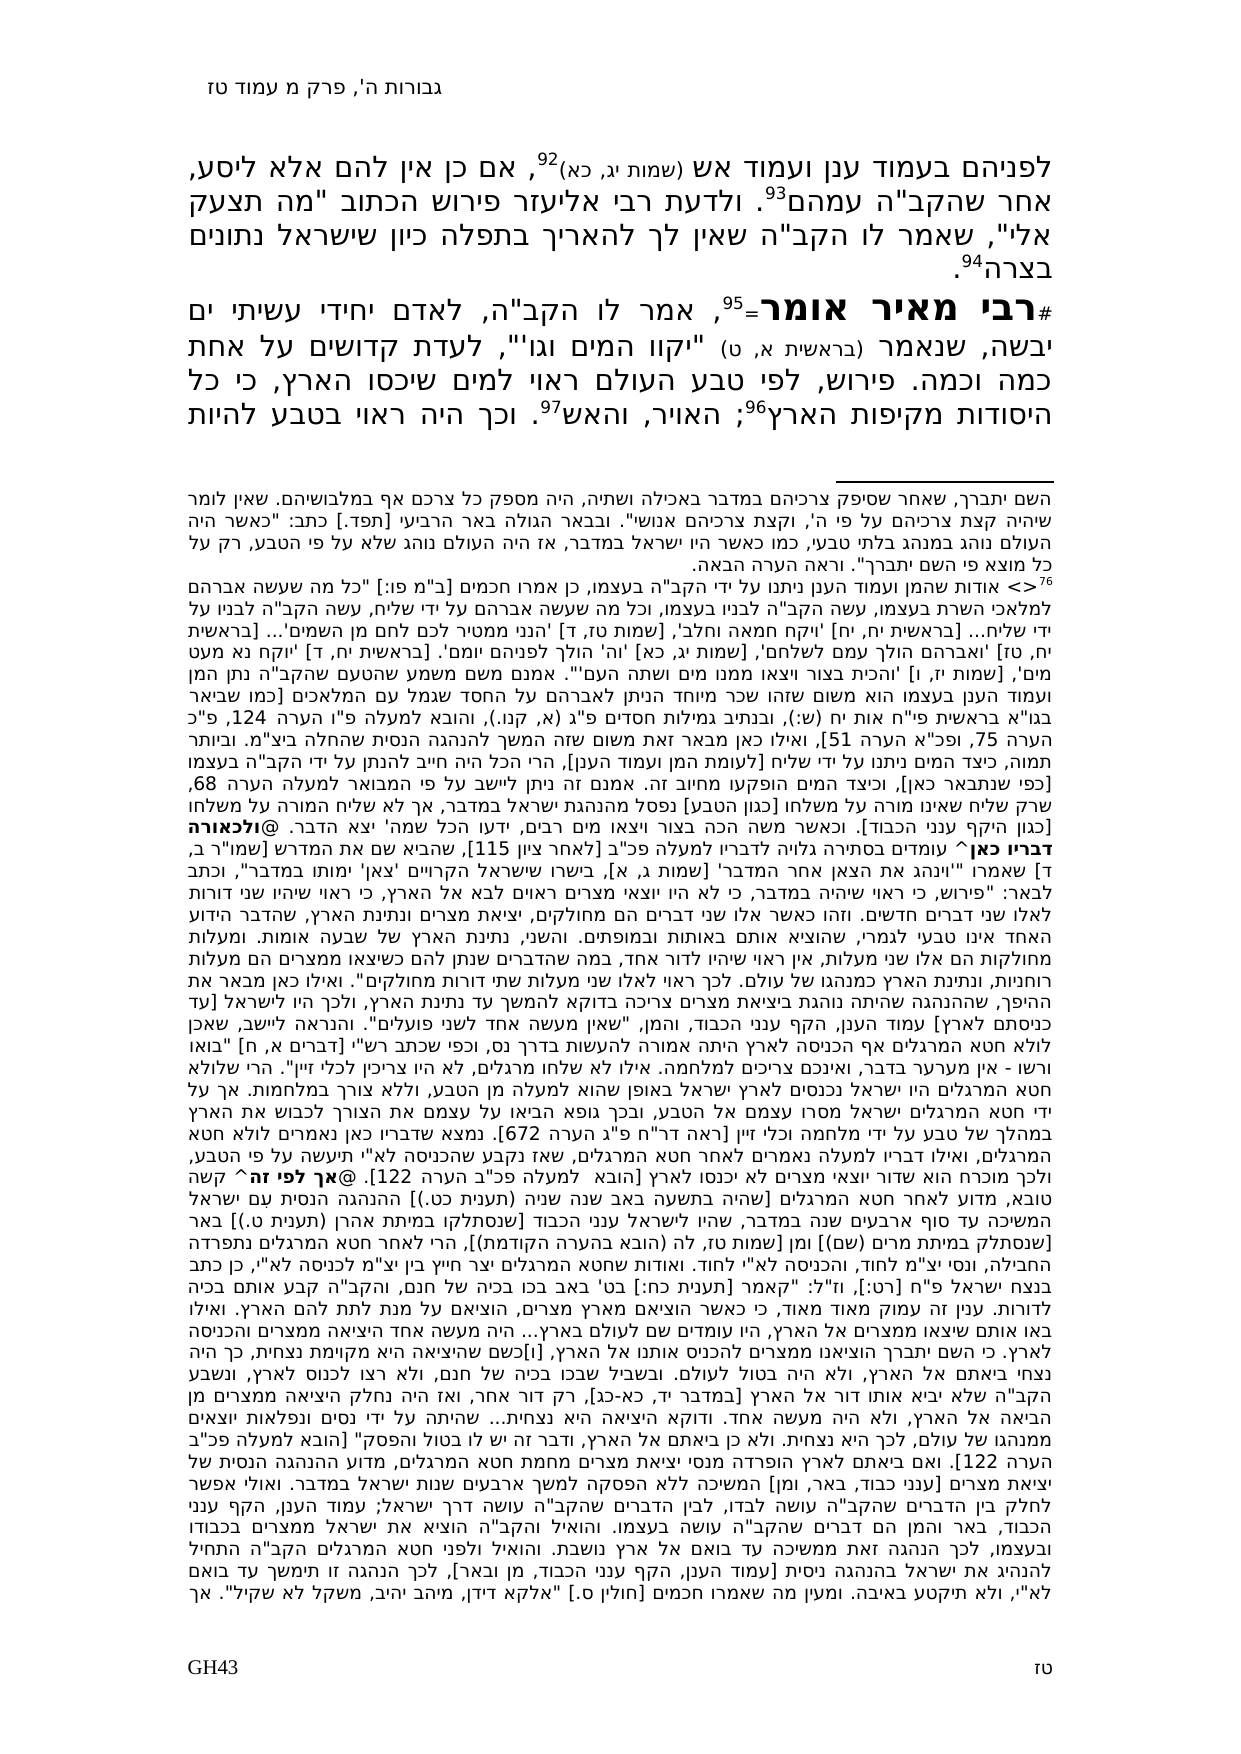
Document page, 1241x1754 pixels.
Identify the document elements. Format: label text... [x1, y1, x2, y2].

text #רבי מאיר אומר=, אמר לו הקב"ה, לאדם יחידי עשיתי ים יבשה, שנאמר (בראשית א, ט) "יקוו המים וגו'", לעדת קדושים על אחת כמה וכמה. פירוש, לפי טבע העולם ראוי למים שיכסו הארץ, כי כל היסודות מקיפות הארץ; האויר, והאש. וכך היה ראוי בטבע להיות המים מכסים הארץ. ועוד, כי כל טבע פועלת בשוה, ולכך לפי טבע הבריאה שהמים יכסו* הארץ כולה בשוה. ועשה הקב"ה שלא כטבע, לצורך האדם לישיבתו, ועשה הים יבשה. לכל ישראל על אחת כמה וכמה שיש לעשות הים יבשה. שכמו שנעשה הים יבשה בשביל האדם, שאם לא כן אי אפשר לאדם להיות נמצא, כך ישראל שיצאו ממצרים נעשו לעם על ידי העברת הים, שמפני כך נקראו (שמות ב, ו) "עברים", "עבר ים"*, כמו שהתבאר אצל "אלקי העברים". נמצא כי על ידי העברת ים סוף נעשו לעם לה'. לכך אם להווית אדם הראשון עשה הים יבשה, כל שכן להווית אומה הישראלית. [187, 286, 1053, 431]
text #ביאור זה=, לדעת רבי יהושע פירוש הכתוב שאמר הקב"ה "מה תצעק אלי", מאחר שראית כי היה הליכתם על ידי הקב"ה, שהלך לפניהם בעמוד ענן ועמוד אש (שמות יג, כא), אם כן אין להם אלא ליסע, אחר שהקב"ה עמהם. ולדעת רבי אליעזר פירוש הכתוב "מה תצעק אלי", שאמר לו הקב"ה שאין לך להאריך בתפלה כיון שישראל נתונים בצרה. [187, 150, 1053, 286]
